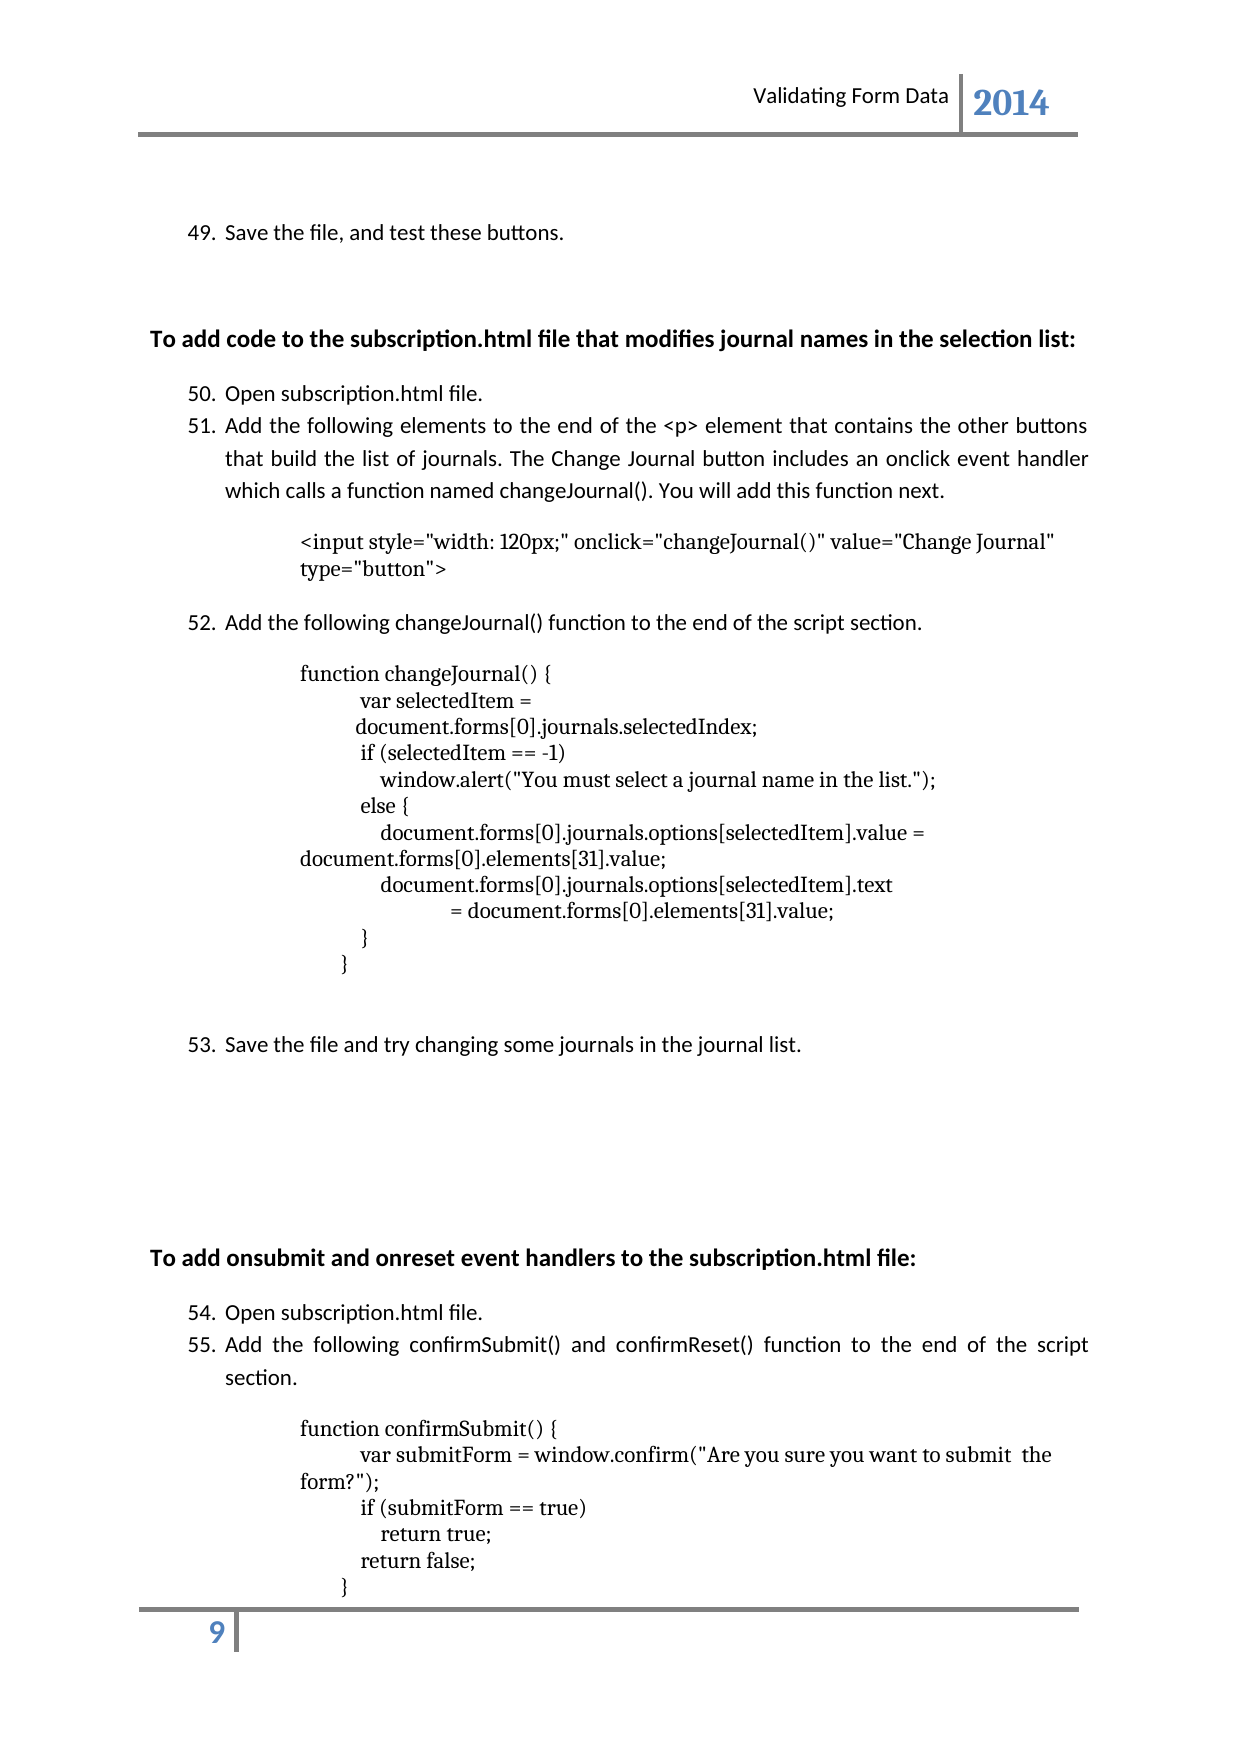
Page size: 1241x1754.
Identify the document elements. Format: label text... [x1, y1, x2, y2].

text document.forms[0].journals.options[selectedItem].value = document.forms[0].elements[31].value; [300, 819, 1090, 872]
text } [300, 925, 1090, 951]
text var submitForm = window.confirm("Are you sure you want to submit the form?"); [300, 1442, 1090, 1495]
text if (submitForm == true) [300, 1495, 1090, 1521]
text document.forms[0].journals.options[selectedItem].text [300, 872, 1090, 898]
list Open subscription.html file. [187, 379, 1090, 407]
list Save the file and try changing some journals in the journal list. [187, 1030, 1090, 1058]
text function changeJournal() { [300, 661, 1090, 687]
text = document.forms[0].elements[31].value; [300, 898, 1090, 925]
list Add the following confirmSubmit() and confirmReset() function to the end of the script section. [187, 1331, 1090, 1391]
list Add the following elements to the end of the <p> element that contains the other buttons that build the list of journals. The Change Journal button includes an onclick event handler which calls a function named changeJournal(). You will add this function next. [187, 412, 1090, 504]
list Add the following changeJournal() function to the end of the script section. [187, 608, 1090, 636]
text } [300, 951, 1090, 977]
text var selectedItem = [300, 687, 1090, 714]
list Open subscription.html file. [187, 1298, 1090, 1326]
text window.alert("You must select a journal name in the list."); [300, 767, 1090, 793]
text else { [300, 793, 1090, 819]
text return false; [300, 1547, 1090, 1574]
text document.forms[0].journals.selectedIndex; [300, 714, 1090, 740]
text } [300, 1574, 1090, 1600]
text To add onsubmit and onreset event handlers to the subscription.html file: [150, 1242, 1090, 1273]
list Save the file, and test these buttons. [187, 218, 1090, 246]
text function confirmSubmit() { [300, 1416, 1090, 1442]
text <input style="width: 120px;" onclick="changeJournal()" value="Change Journal" type="button"> [300, 529, 1090, 582]
text if (selectedItem == -1) [300, 740, 1090, 767]
text To add code to the subscription.html file that modifies journal names in the selection list: [150, 324, 1090, 354]
text return true; [300, 1521, 1090, 1547]
